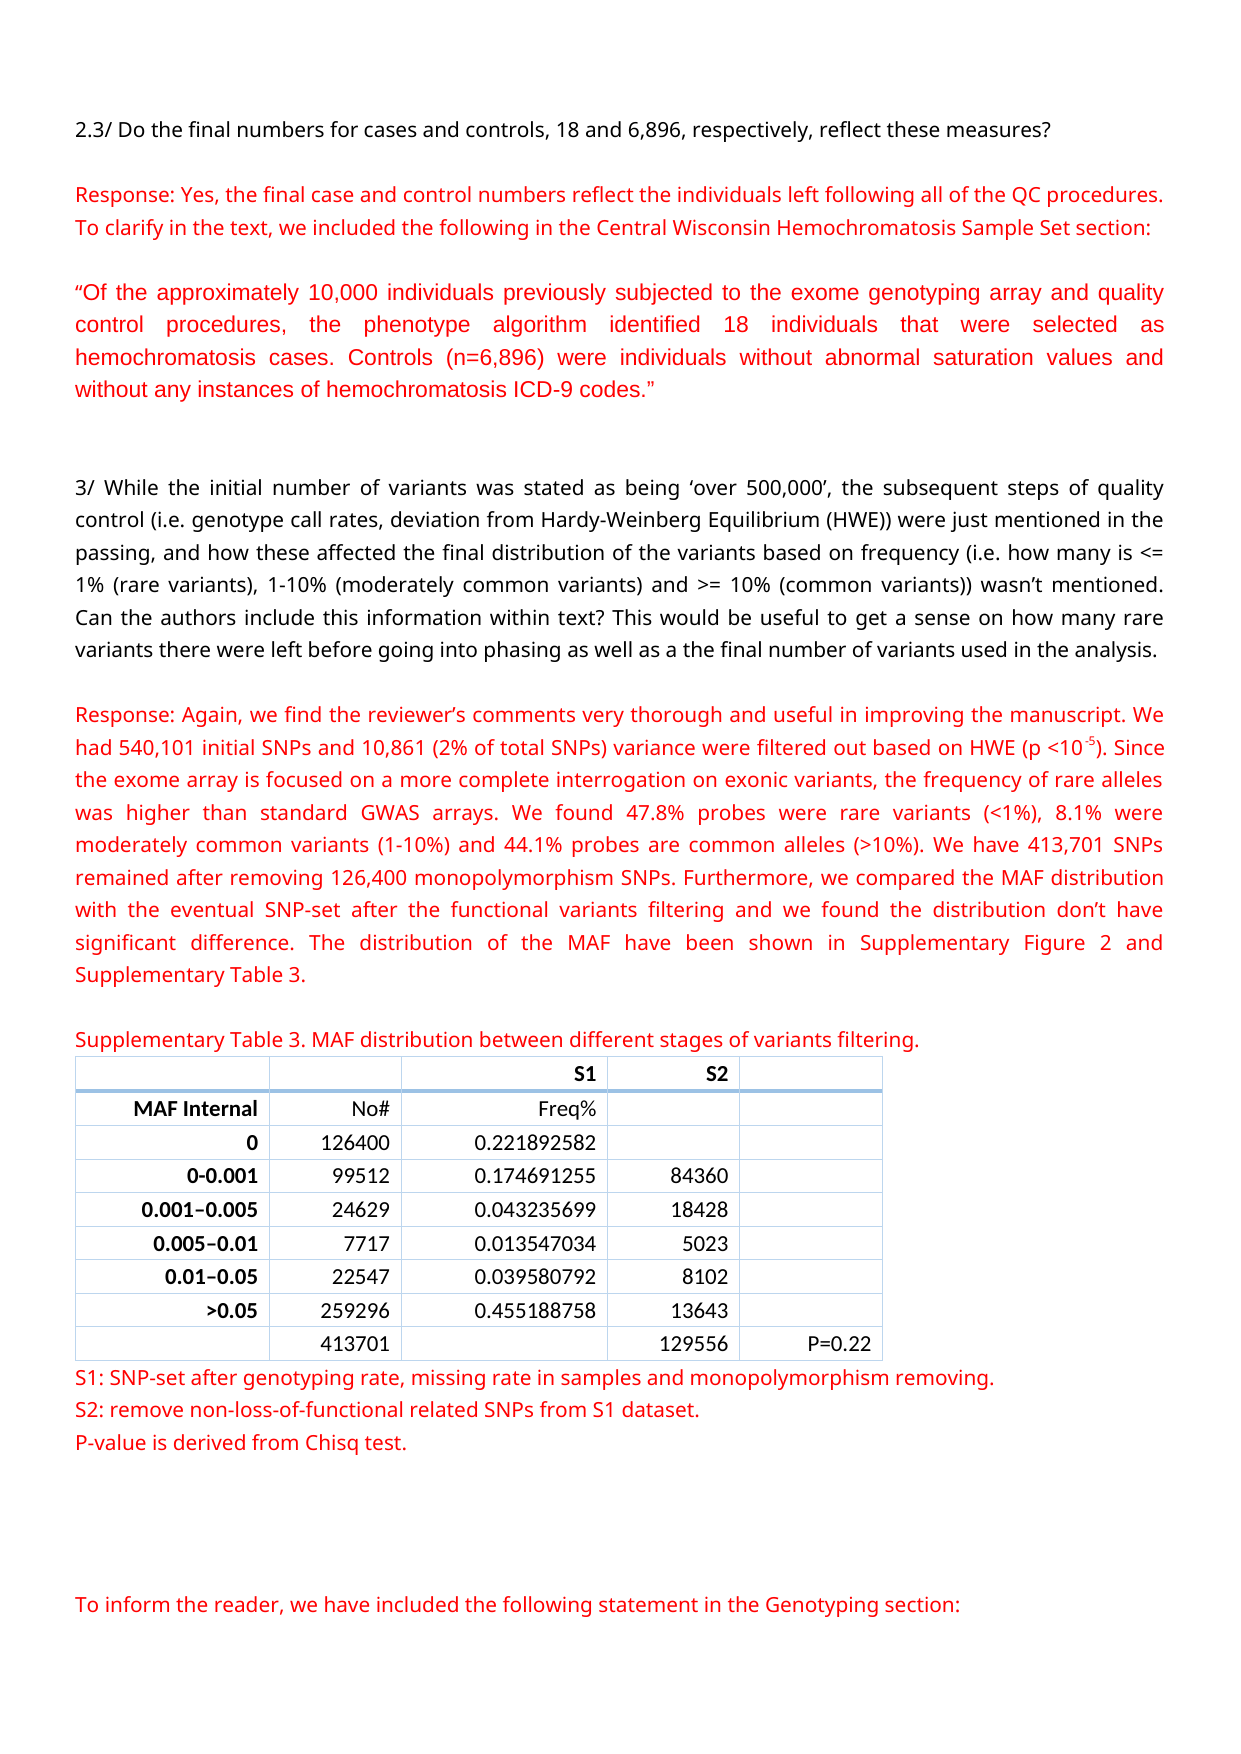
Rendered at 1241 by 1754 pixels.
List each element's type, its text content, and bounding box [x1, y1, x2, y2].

table_cell [402, 1193, 607, 1226]
table_cell [76, 1193, 269, 1226]
table_cell [402, 1227, 607, 1259]
table_cell [270, 1093, 401, 1125]
table_cell [270, 1160, 401, 1192]
table_cell [76, 1327, 269, 1360]
table_cell [608, 1160, 739, 1192]
table_cell [740, 1160, 882, 1192]
table_header [76, 1057, 269, 1089]
table_cell [740, 1294, 882, 1326]
table_cell [608, 1327, 739, 1360]
text To inform the reader, we have included the following statement in the Genotyping section: [75, 1588, 1165, 1621]
table_cell [76, 1294, 269, 1326]
table_cell [270, 1327, 401, 1360]
text 2.3/ Do the final numbers for cases and controls, 18 and 6,896, respectively, reflect these measures? [75, 113, 1165, 146]
text “Of the approximately 10,000 individuals previously subjected to the exome genotyping array and quality control procedures, the phenotype algorithm identified 18 individuals that were selected as hemochromatosis cases. Controls (n=6,896) were individuals without abnormal saturation values and without any instances of hemochromatosis ICD-9 codes.” [75, 276, 1165, 406]
table_cell [608, 1093, 739, 1125]
table_cell [76, 1126, 269, 1158]
table_cell [270, 1260, 401, 1293]
table_cell [740, 1193, 882, 1226]
table_cell [608, 1260, 739, 1293]
table_cell [76, 1227, 269, 1259]
table_cell [740, 1093, 882, 1125]
text Response: Again, we find the reviewer’s comments very thorough and useful in improving the manuscript. We had 540,101 initial SNPs and 10,861 (2% of total SNPs) variance were filtered out based on HWE (p <10-5). Since the exome array is focused on a more complete interrogation on exonic variants, the frequency of rare alleles was higher than standard GWAS arrays. We found 47.8% probes were rare variants (<1%), 8.1% were moderately common variants (1-10%) and 44.1% probes are common alleles (>10%). [75, 698, 1165, 991]
table_header [270, 1057, 401, 1089]
table_cell [608, 1227, 739, 1259]
table_cell [740, 1260, 882, 1293]
text 3/ While the initial number of variants was stated as being ‘over 500,000’, the subsequent steps of quality control (i.e. genotype call rates, deviation from Hardy-Weinberg Equilibrium (HWE)) were just mentioned in the passing, and how these affected the final distribution of the variants based on frequency (i.e. how many is <= 1% (rare variants), 1-10% (moderately common variants) and >= 10% (common variants)) wasn’t mentioned. Can the authors include this information within text? This would be useful to get a sense on how many rare variants there were left before going into phasing as well as a the final number of variants used in the analysis. [75, 471, 1165, 666]
table_header [608, 1057, 739, 1089]
table_cell [402, 1160, 607, 1192]
table_cell [740, 1126, 882, 1158]
table_cell [740, 1327, 882, 1360]
table_cell [740, 1227, 882, 1259]
table_header [402, 1057, 607, 1089]
table_cell [608, 1294, 739, 1326]
table_cell [76, 1260, 269, 1293]
table_cell [608, 1193, 739, 1226]
table_cell [608, 1126, 739, 1158]
text Response: Yes, the final case and control numbers reflect the individuals left following all of the QC procedures. To clarify in the text, we included the following in the Central Wisconsin Hemochromatosis Sample Set section: [75, 178, 1165, 243]
table_cell [402, 1260, 607, 1293]
table_cell [402, 1327, 607, 1360]
table_cell [76, 1093, 269, 1125]
table_cell [76, 1160, 269, 1192]
table_header [740, 1057, 882, 1089]
table_cell [270, 1126, 401, 1158]
table_cell [402, 1126, 607, 1158]
table_cell [402, 1093, 607, 1125]
table_cell [270, 1193, 401, 1226]
table_cell [270, 1294, 401, 1326]
table_cell [402, 1294, 607, 1326]
table_cell [270, 1227, 401, 1259]
